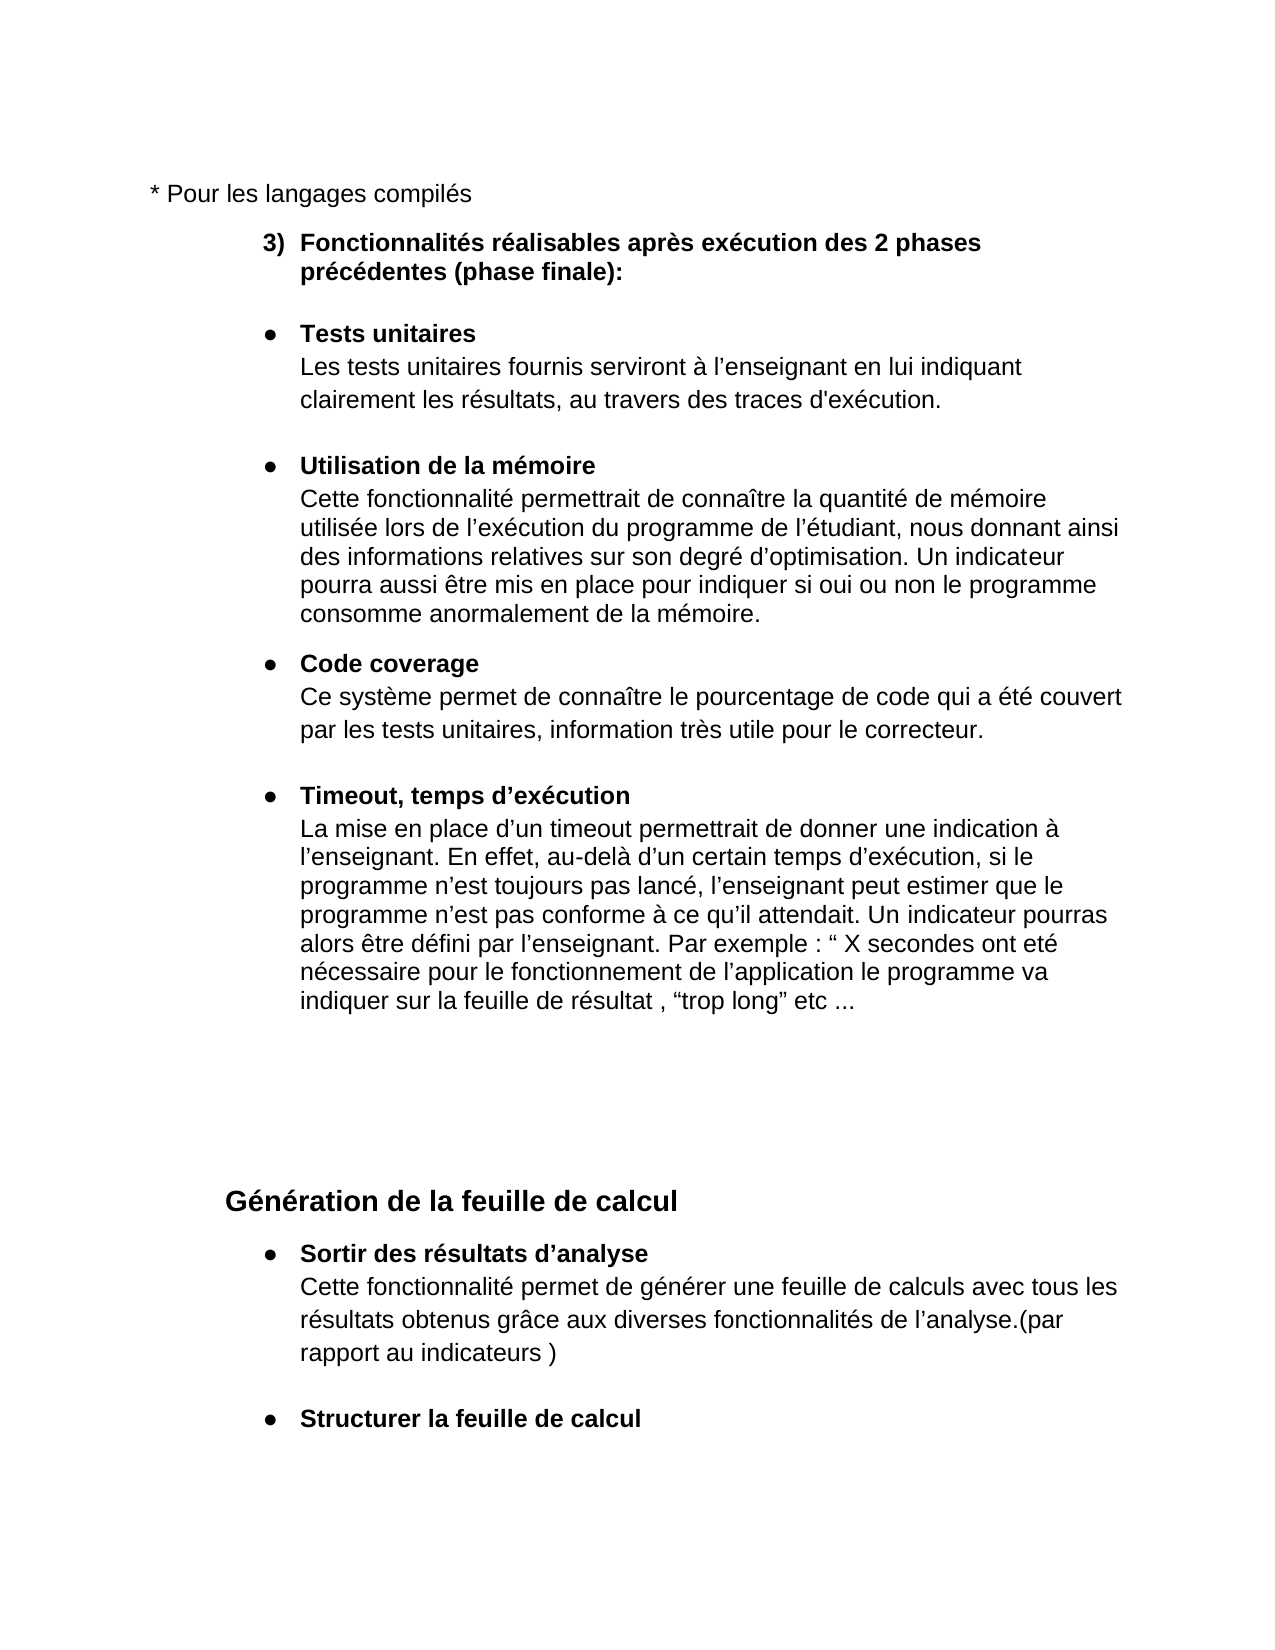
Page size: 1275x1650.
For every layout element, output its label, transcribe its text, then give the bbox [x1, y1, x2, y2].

list Timeout, temps d’exécution [263, 781, 1125, 809]
list Sortir des résultats d’analyse [263, 1239, 1125, 1268]
list Structurer la feuille de calcul [263, 1404, 1125, 1433]
text * Pour les langages compilés [150, 150, 1125, 207]
list Code coverage [263, 648, 1125, 677]
text Ce système permet de connaître le pourcentage de code qui a été couvert par les tests unitaires, information très utile pour le correcteur. [300, 682, 1125, 743]
text La mise en place d’un timeout permettrait de donner une indication à l’enseignant. En effet, au-delà d’un certain temps d’exécution, si le programme n’est toujours pas lancé, l’enseignant peut estimer que le programme n’est pas conforme à ce qu’il attendait. Un indicateur pourras alors être défini par l’enseignant. Par exemple : “ X secondes ont eté nécessaire pour le fonctionnement de l’application le programme va indiquer sur la feuille de résultat , “trop long” etc ... [300, 814, 1125, 1015]
list Utilisation de la mémoire [263, 451, 1125, 480]
text Cette fonctionnalité permettrait de connaître la quantité de mémoire utilisée lors de l’exécution du programme de l’étudiant, nous donnant ainsi des informations relatives sur son degré d’optimisation. Un indicateur pourra aussi être mis en place pour indiquer si oui ou non le programme consomme anormalement de la mémoire. [300, 484, 1125, 628]
list Fonctionnalités réalisables après exécution des 2 phases précédentes (phase finale): [263, 228, 1125, 286]
list Tests unitaires [263, 319, 1125, 348]
text Les tests unitaires fournis serviront à l’enseignant en lui indiquant clairement les résultats, au travers des traces d'exécution. [300, 352, 1125, 414]
text Cette fonctionnalité permet de générer une feuille de calculs avec tous les résultats obtenus grâce aux diverses fonctionnalités de l’analyse.(par rapport au indicateurs ) [300, 1272, 1125, 1367]
text Génération de la feuille de calcul [150, 1184, 1125, 1218]
